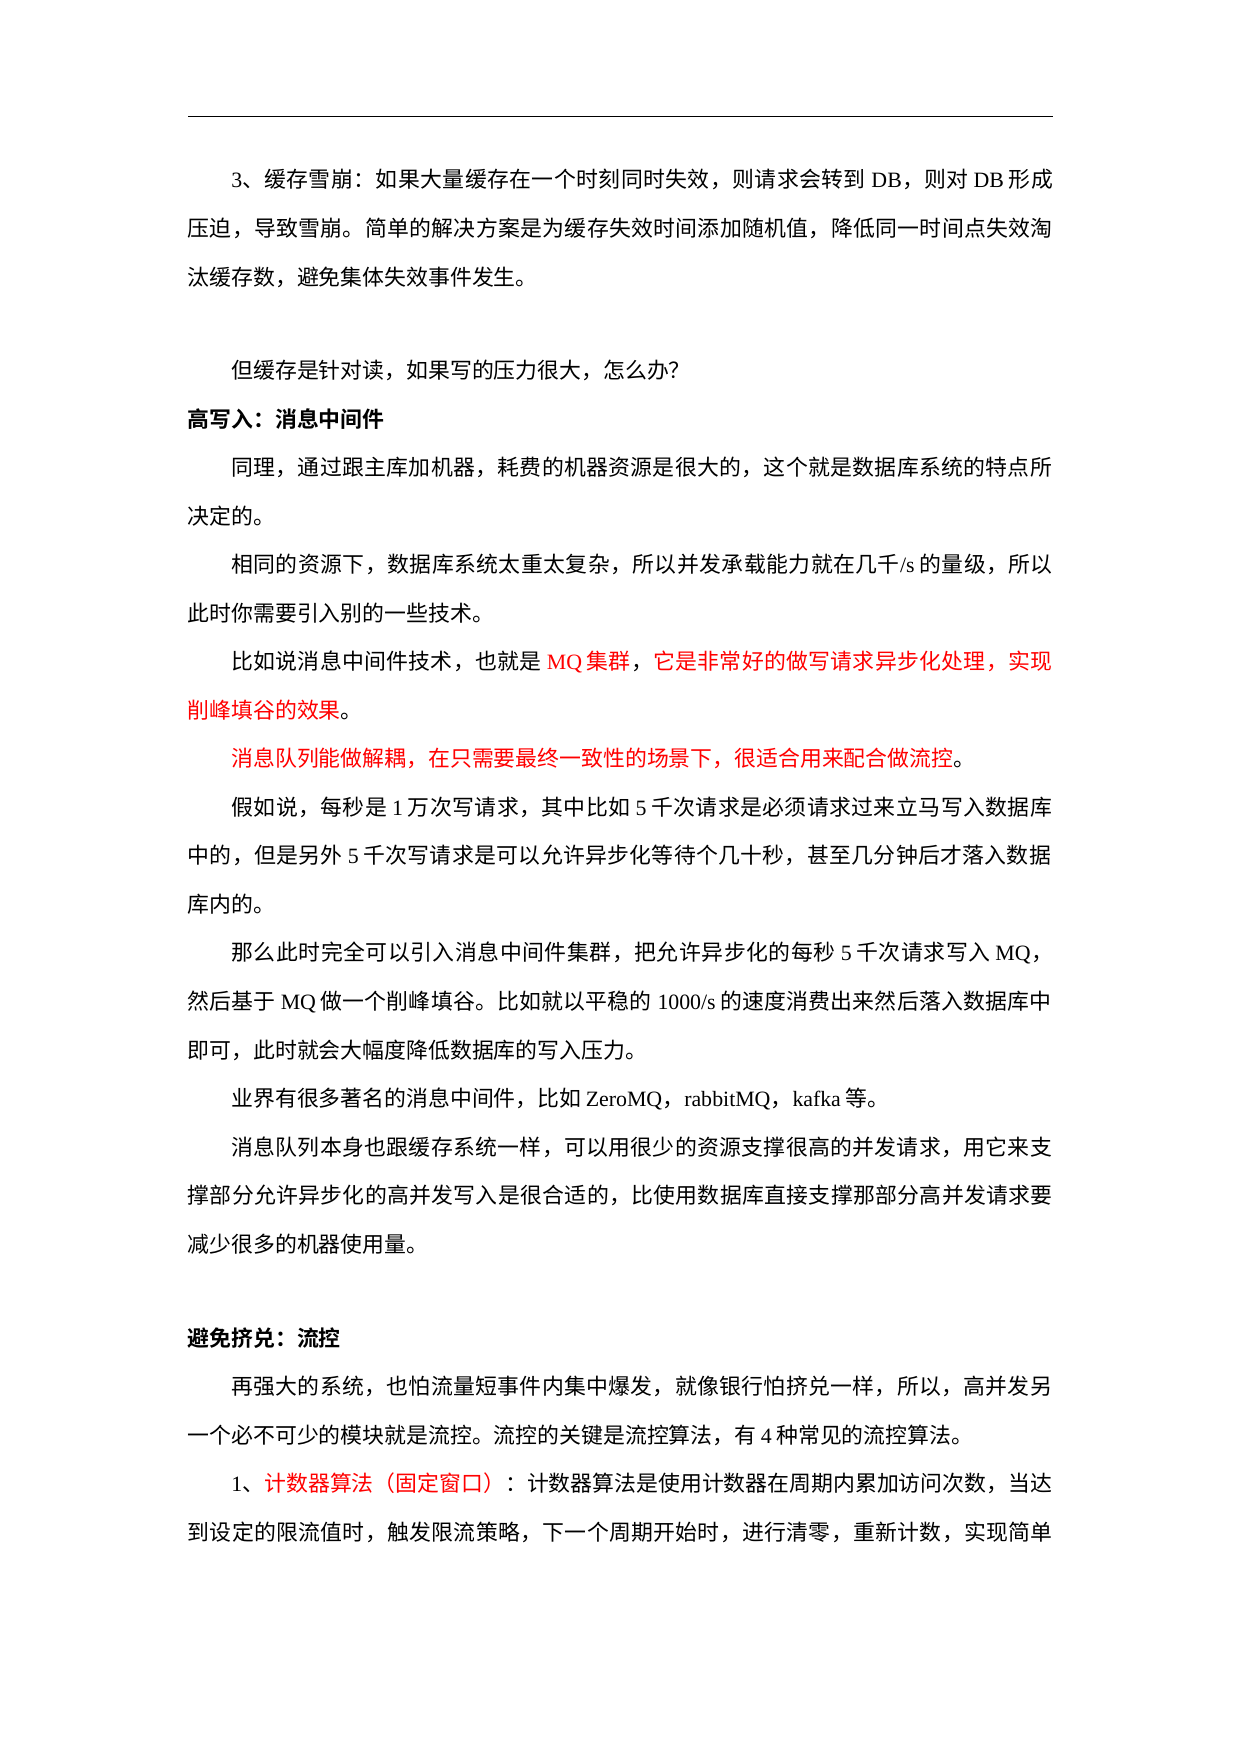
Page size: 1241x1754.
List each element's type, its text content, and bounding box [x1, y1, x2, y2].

list 消息队列能做解耦，在只需要最终一致性的场景下，很适合用来配合做流控。 [187, 741, 1053, 773]
list 计数器算法（固定窗口）：计数器算法是使用计数器在周期内累加访问次数，当达到设定的限流值时，触发限流策略，下一个周期开始时，进行清零，重新计数，实现简单。计数器算法方式限流对于周期比较长的限流，存在很大的弊端，有严重的临界问题。 [187, 1466, 1053, 1547]
list 业界有很多著名的消息中间件，比如ZeroMQ，rabbitMQ，kafka等。 [187, 1081, 1053, 1113]
list 缓存雪崩：如果大量缓存在一个时刻同时失效，则请求会转到DB，则对DB形成压迫，导致雪崩。简单的解决方案是为缓存失效时间添加随机值，降低同一时间点失效淘汰缓存数，避免集体失效事件发生。 [187, 162, 1053, 292]
subtitle 高写入：消息中间件 [187, 401, 1053, 434]
list 比如说消息中间件技术，也就是MQ集群，它是非常好的做写请求异步化处理，实现削峰填谷的效果。 [187, 644, 1053, 725]
list 假如说，每秒是1万次写请求，其中比如5千次请求是必须请求过来立马写入数据库中的，但是另外5千次写请求是可以允许异步化等待个几十秒，甚至几分钟后才落入数据库内的。 [187, 789, 1053, 919]
list 同理，通过跟主库加机器，耗费的机器资源是很大的，这个就是数据库系统的特点所决定的。 [187, 449, 1053, 531]
subtitle 避免挤兑：流控 [187, 1320, 1053, 1353]
list 但缓存是针对读，如果写的压力很大，怎么办？ [187, 353, 1053, 385]
list 消息队列本身也跟缓存系统一样，可以用很少的资源支撑很高的并发请求，用它来支撑部分允许异步化的高并发写入是很合适的，比使用数据库直接支撑那部分高并发请求要减少很多的机器使用量。 [187, 1129, 1053, 1259]
list 相同的资源下，数据库系统太重太复杂，所以并发承载能力就在几千/s的量级，所以此时你需要引入别的一些技术。 [187, 547, 1053, 628]
list 那么此时完全可以引入消息中间件集群，把允许异步化的每秒5千次请求写入MQ，然后基于MQ做一个削峰填谷。比如就以平稳的1000/s的速度消费出来然后落入数据库中即可，此时就会大幅度降低数据库的写入压力。 [187, 935, 1053, 1065]
list 再强大的系统，也怕流量短事件内集中爆发，就像银行怕挤兑一样，所以，高并发另一个必不可少的模块就是流控。流控的关键是流控算法，有4种常见的流控算法。 [187, 1368, 1053, 1450]
